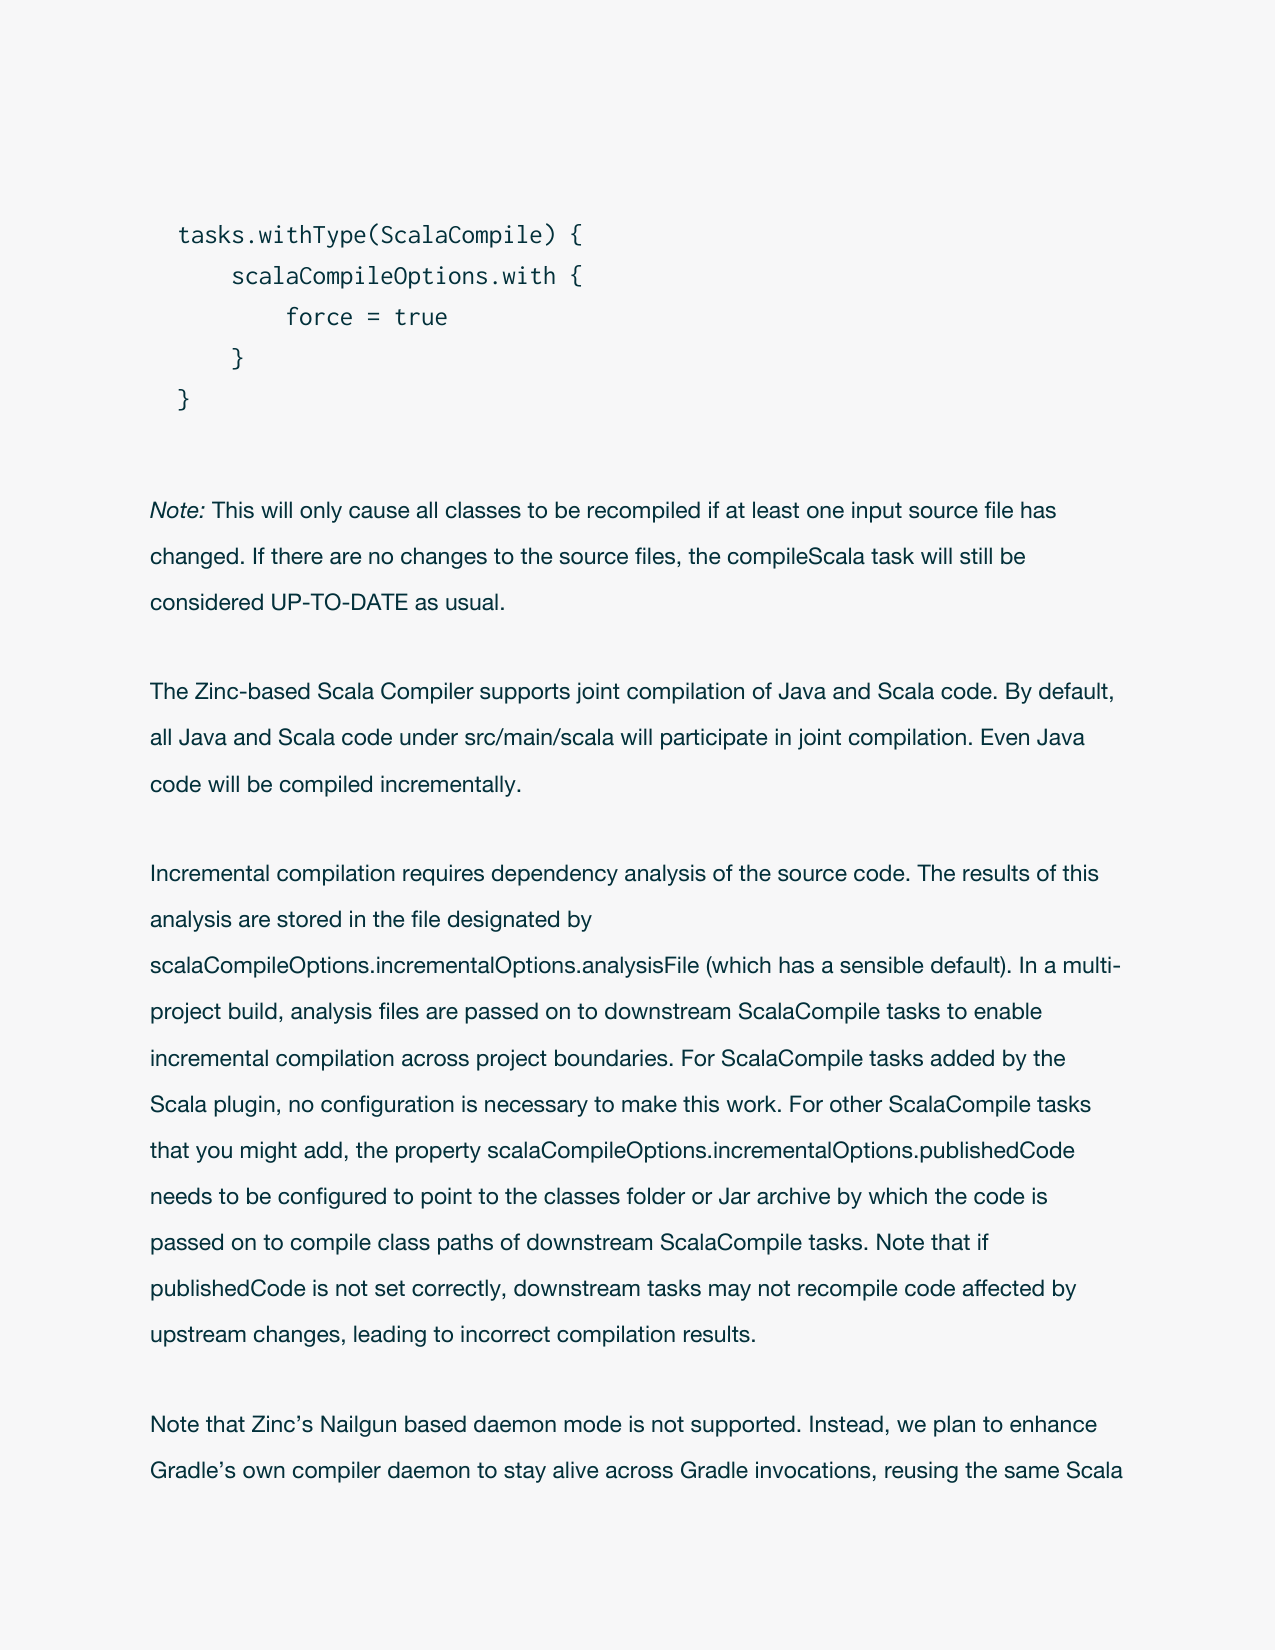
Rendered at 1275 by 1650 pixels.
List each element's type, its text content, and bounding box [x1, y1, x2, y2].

text The Zinc-based Scala Compiler supports joint compilation of Java and Scala code. By default, all Java and Scala code under src/main/scala will participate in joint compilation. Even Java code will be compiled incrementally. [150, 677, 1125, 798]
text tasks.withType(ScalaCompile) { scalaCompileOptions.with { force = true } } [177, 220, 1098, 413]
text Note: This will only cause all classes to be recompiled if at least one input source file has changed. If there are no changes to the source files, the compileScala task will still be considered UP-TO-DATE as usual. [150, 496, 1125, 617]
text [150, 1410, 1125, 1485]
text Incremental compilation requires dependency analysis of the source code. The results of this analysis are stored in the file designated by scalaCompileOptions.incrementalOptions.analysisFile (which has a sensible default). In a multi-project build, analysis files are passed on to downstream ScalaCompile tasks to enable incremental compilation across project boundaries. For ScalaCompile tasks added by the Scala plugin, no configuration is necessary to make this work. For other ScalaCompile tasks that you might add, the property scalaCompileOptions.incrementalOptions.publishedCode needs to be configured to point to the classes folder or Jar archive by which the code is passed on to compile class paths of downstream ScalaCompile tasks. Note that if publishedCode is not set correctly, downstream tasks may not recompile code affected by upstream changes, leading to incorrect compilation results. [150, 859, 1125, 1349]
